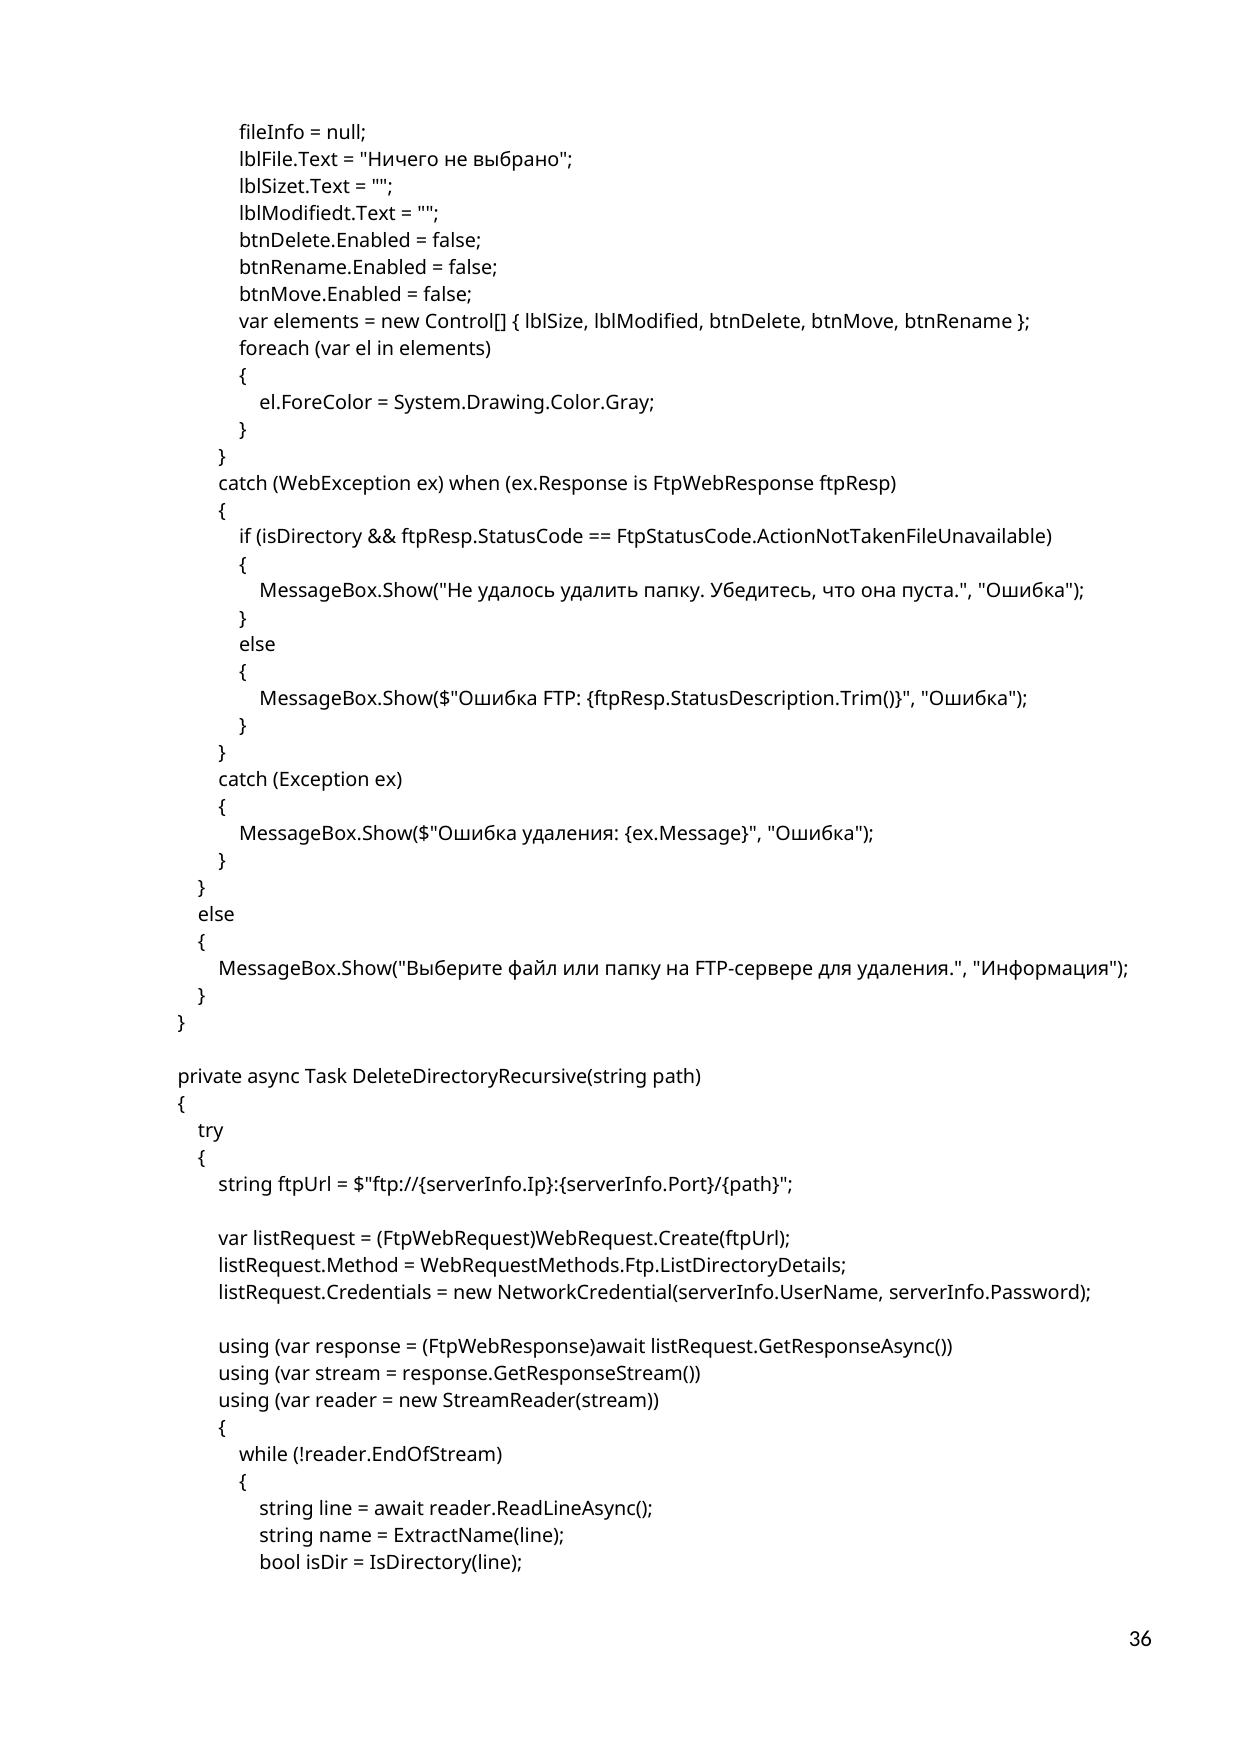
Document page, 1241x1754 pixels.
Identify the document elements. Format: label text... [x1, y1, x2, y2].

text catch (WebException ex) when (ex.Response is FtpWebResponse ftpResp) [177, 469, 1152, 496]
text MessageBox.Show("Не удалось удалить папку. Убедитесь, что она пуста.", "Ошибка"); [177, 577, 1152, 604]
text string name = ExtractName(line); [177, 1521, 1152, 1548]
text { [177, 1413, 1152, 1440]
text lblModifiedt.Text = ""; [177, 199, 1152, 226]
text else [177, 901, 1152, 927]
text } [177, 981, 1152, 1008]
text string line = await reader.ReadLineAsync(); [177, 1494, 1152, 1521]
text } [177, 1008, 1152, 1035]
text { [177, 1089, 1152, 1116]
text using (var reader = new StreamReader(stream)) [177, 1386, 1152, 1413]
text } [177, 415, 1152, 442]
text try [177, 1116, 1152, 1143]
text { [177, 1467, 1152, 1494]
text btnMove.Enabled = false; [177, 280, 1152, 307]
text listRequest.Credentials = new NetworkCredential(serverInfo.UserName, serverInfo.Password); [177, 1278, 1152, 1305]
text bool isDir = IsDirectory(line); [177, 1548, 1152, 1575]
text var elements = new Control[] { lblSize, lblModified, btnDelete, btnMove, btnRename }; [177, 307, 1152, 334]
text lblSizet.Text = ""; [177, 172, 1152, 199]
text using (var response = (FtpWebResponse)await listRequest.GetResponseAsync()) [177, 1332, 1152, 1359]
text { [177, 658, 1152, 685]
text MessageBox.Show("Выберите файл или папку на FTP-сервере для удаления.", "Информация"); [177, 954, 1152, 981]
text string ftpUrl = $"ftp://{serverInfo.Ip}:{serverInfo.Port}/{path}"; [177, 1170, 1152, 1197]
text lblFile.Text = "Ничего не выбрано"; [177, 145, 1152, 172]
text catch (Exception ex) [177, 766, 1152, 793]
text } [177, 442, 1152, 469]
text btnDelete.Enabled = false; [177, 226, 1152, 253]
text using (var stream = response.GetResponseStream()) [177, 1359, 1152, 1386]
text el.ForeColor = System.Drawing.Color.Gray; [177, 388, 1152, 415]
text MessageBox.Show($"Ошибка FTP: {ftpResp.StatusDescription.Trim()}", "Ошибка"); [177, 685, 1152, 712]
text btnRename.Enabled = false; [177, 253, 1152, 280]
text { [177, 793, 1152, 819]
text MessageBox.Show($"Ошибка удаления: {ex.Message}", "Ошибка"); [177, 819, 1152, 847]
text else [177, 631, 1152, 658]
text private async Task DeleteDirectoryRecursive(string path) [177, 1062, 1152, 1089]
text { [177, 927, 1152, 954]
text if (isDirectory && ftpResp.StatusCode == FtpStatusCode.ActionNotTakenFileUnavailable) [177, 523, 1152, 550]
text { [177, 550, 1152, 577]
text while (!reader.EndOfStream) [177, 1440, 1152, 1467]
text foreach (var el in elements) [177, 334, 1152, 361]
text } [177, 712, 1152, 739]
text } [177, 739, 1152, 766]
text } [177, 847, 1152, 873]
text fileInfo = null; [177, 118, 1152, 145]
text { [177, 496, 1152, 523]
text { [177, 1143, 1152, 1170]
text listRequest.Method = WebRequestMethods.Ftp.ListDirectoryDetails; [177, 1251, 1152, 1278]
text { [177, 361, 1152, 388]
text var listRequest = (FtpWebRequest)WebRequest.Create(ftpUrl); [177, 1224, 1152, 1251]
text } [177, 604, 1152, 631]
text } [177, 873, 1152, 901]
